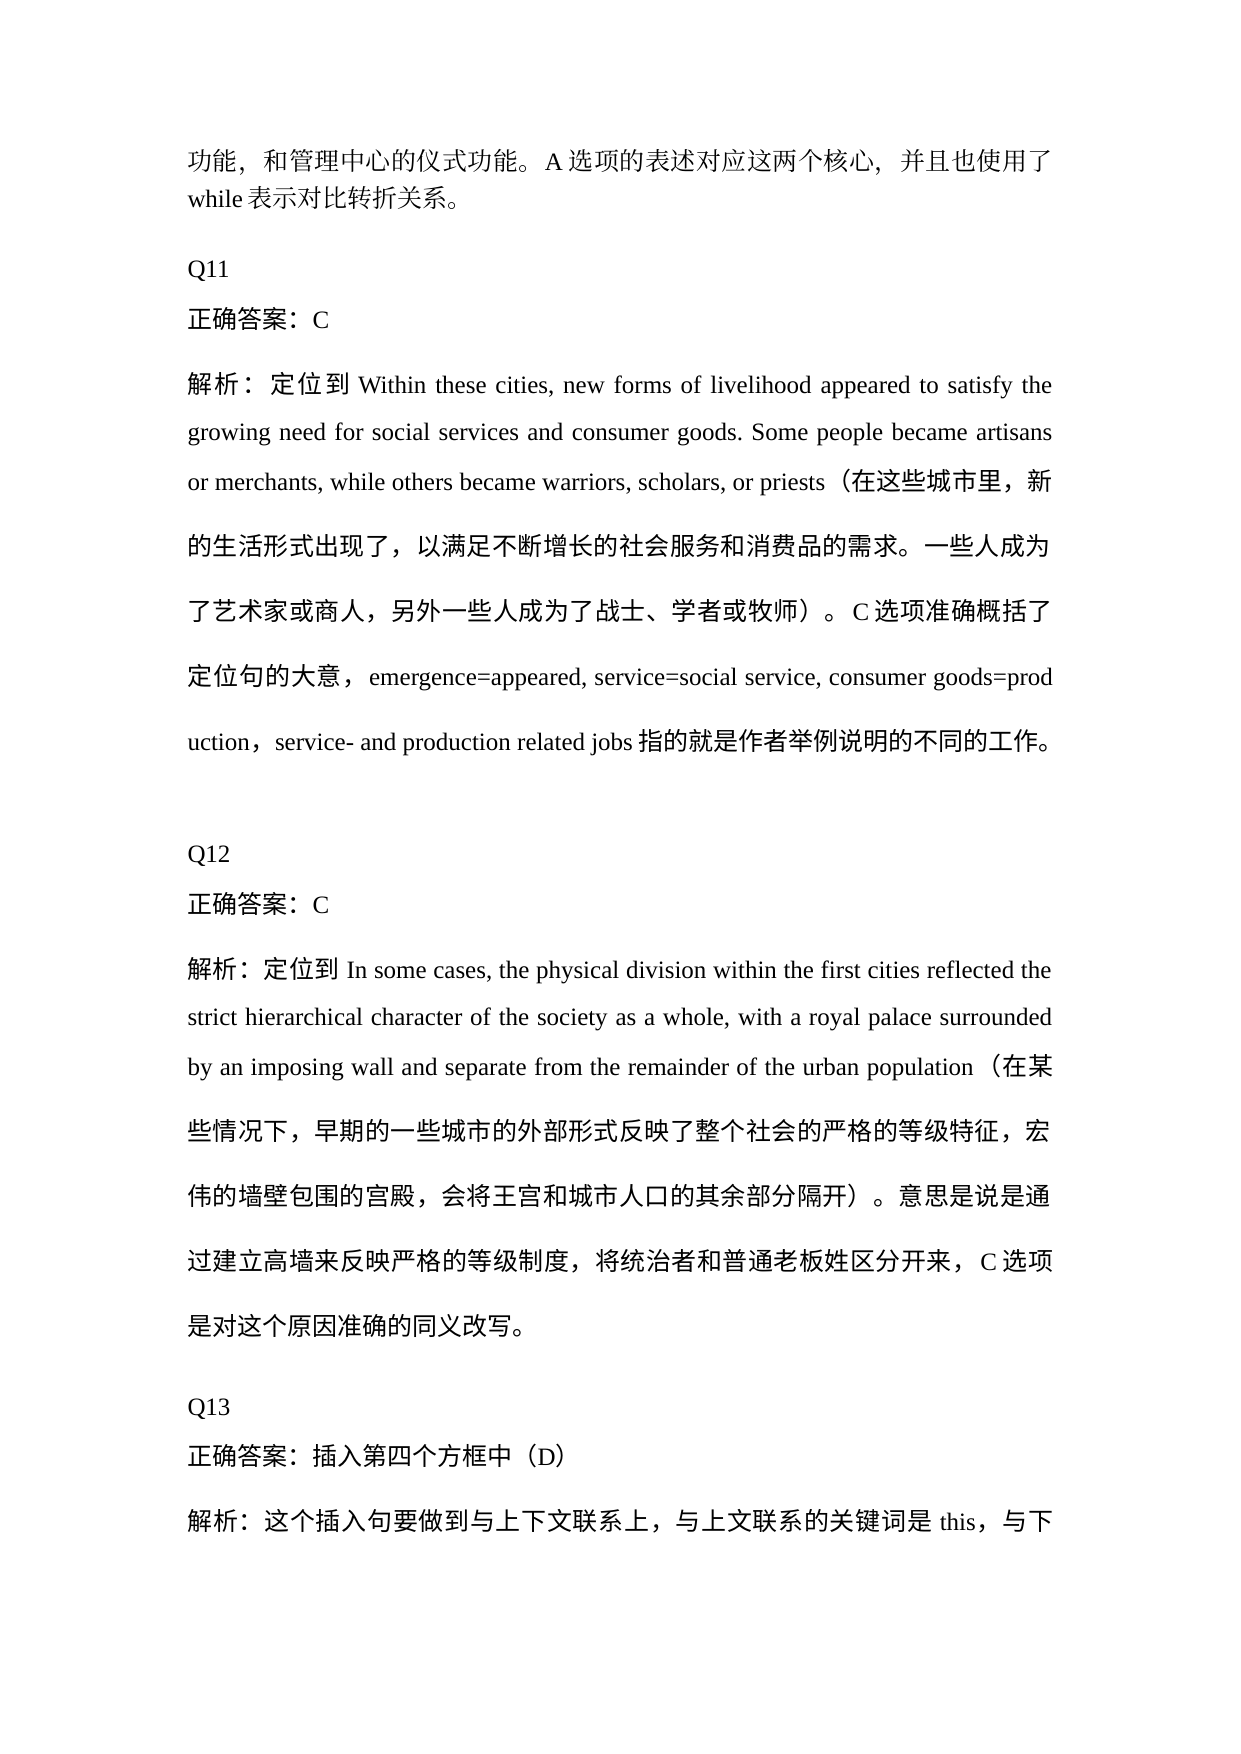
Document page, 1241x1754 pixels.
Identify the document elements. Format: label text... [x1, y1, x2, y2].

text 正确答案：C [187, 870, 1053, 935]
text 解析：定位到Within these cities, new forms of livelihood appeared to satisfy the growing need for social services and consumer goods. Some people became artisans or merchants, while others became warriors, scholars, or priests（在这些城市里，新的生活形式出现了，以满足不断增长的社会服务和消费品的需求。一些人成为了艺术家或商人，另外一些人成为了战士、学者或牧师）。C选项准确概括了定位句的大意，emergence=appeared, service=social service, consumer goods=production，service- and production related jobs指的就是作者举例说明的不同的工作。 [187, 350, 1053, 772]
text Q11 [187, 252, 1053, 285]
text 正确答案：插入第四个方框中（D） [187, 1422, 1053, 1487]
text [187, 146, 1053, 216]
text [187, 1487, 1053, 1552]
text Q13 [187, 1390, 1053, 1422]
text 正确答案：C [187, 285, 1053, 350]
text Q12 [187, 837, 1053, 870]
text 解析：定位到 In some cases, the physical division within the first cities reflected the strict hierarchical character of the society as a whole, with a royal palace surrounded by an imposing wall and separate from the remainder of the urban population（在某些情况下，早期的一些城市的外部形式反映了整个社会的严格的等级特征，宏伟的墙壁包围的宫殿，会将王宫和城市人口的其余部分隔开）。意思是说是通过建立高墙来反映严格的等级制度，将统治者和普通老板姓区分开来，C选项是对这个原因准确的同义改写。 [187, 935, 1053, 1357]
